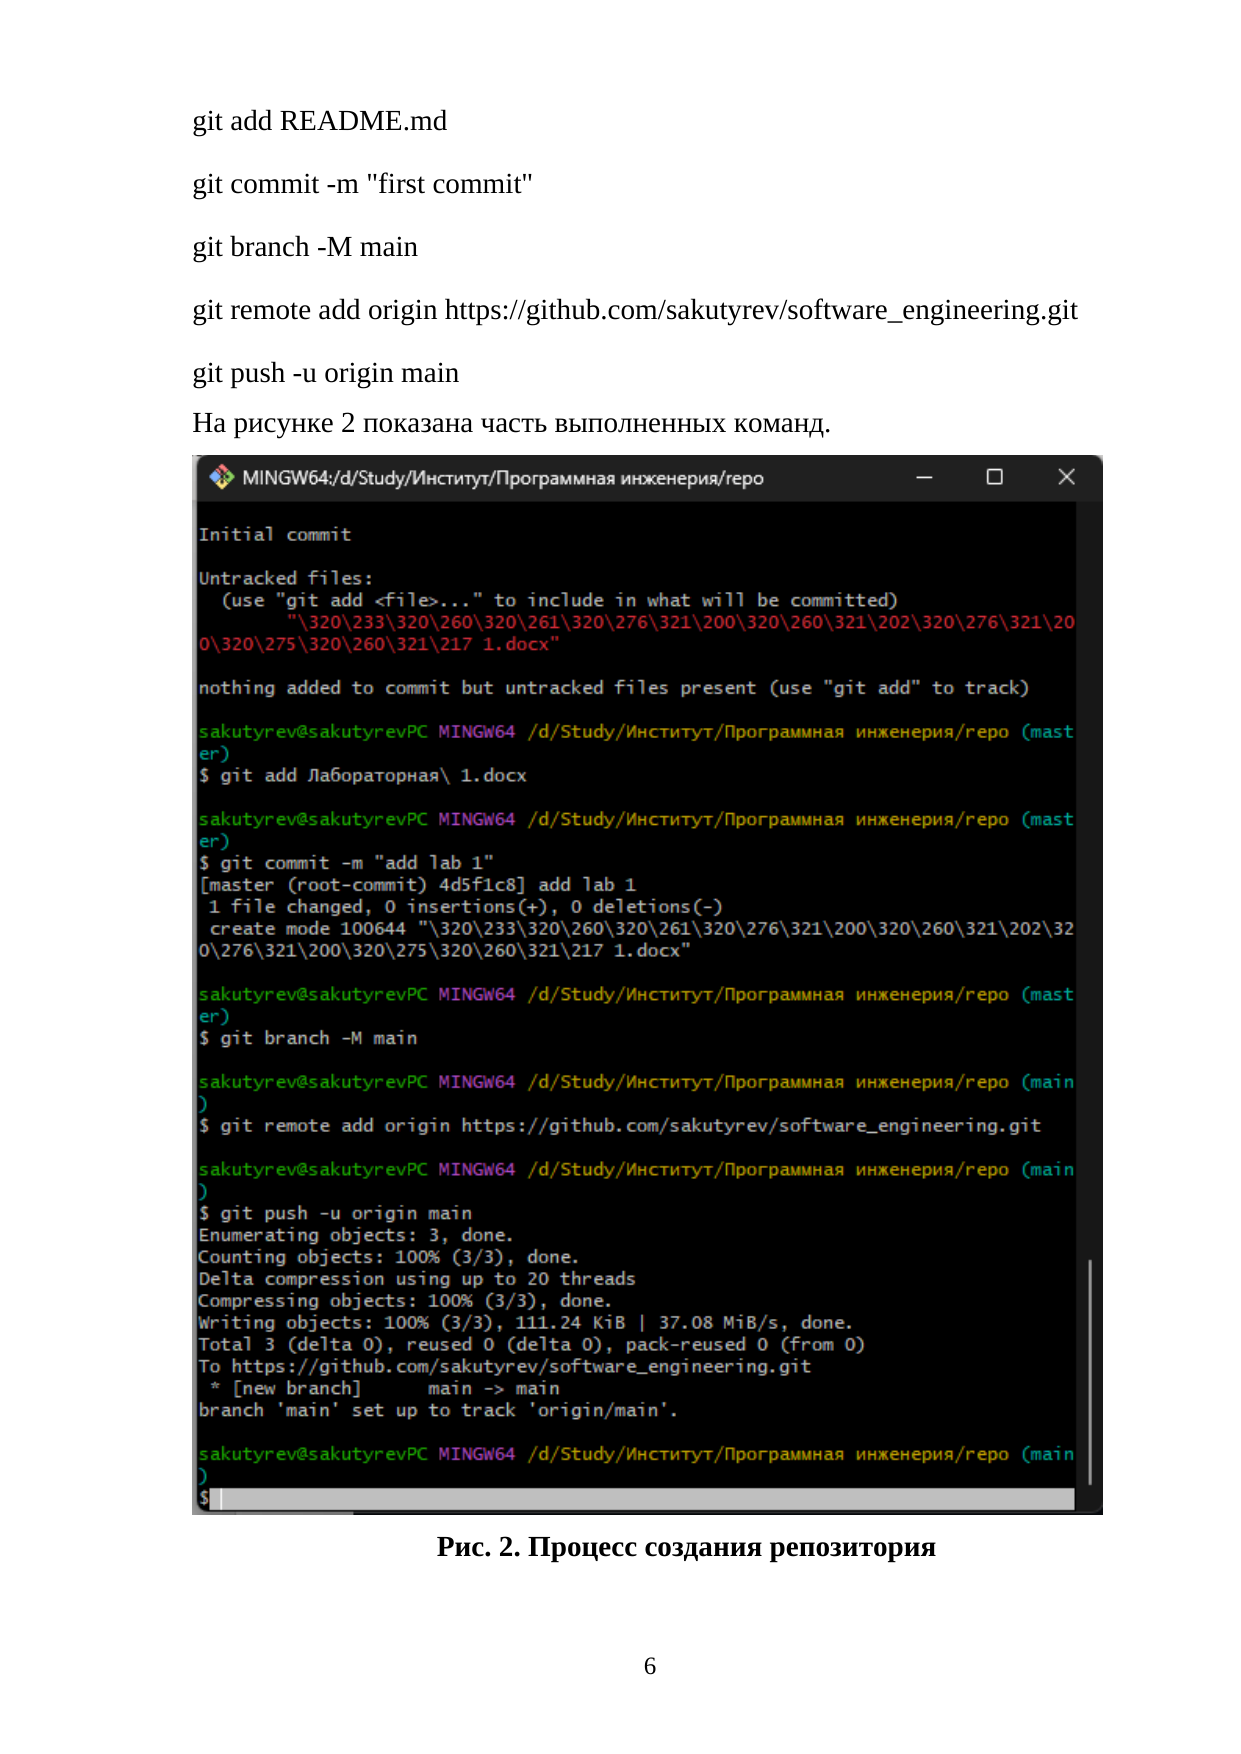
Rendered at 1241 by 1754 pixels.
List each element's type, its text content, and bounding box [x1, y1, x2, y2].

text git push -u origin main [118, 355, 1181, 388]
text На рисунке 2 показана часть выполненных команд. [118, 405, 1181, 438]
text git branch -M main [118, 229, 1181, 263]
picture [192, 455, 1103, 1515]
text git remote add origin https://github.com/sakutyrev/software_engineering.git [118, 292, 1181, 325]
text git add README.md [118, 103, 1181, 137]
text git commit -m "first commit" [118, 166, 1181, 200]
text Рис. 2. Процесс создания репозитория [118, 1529, 1181, 1563]
